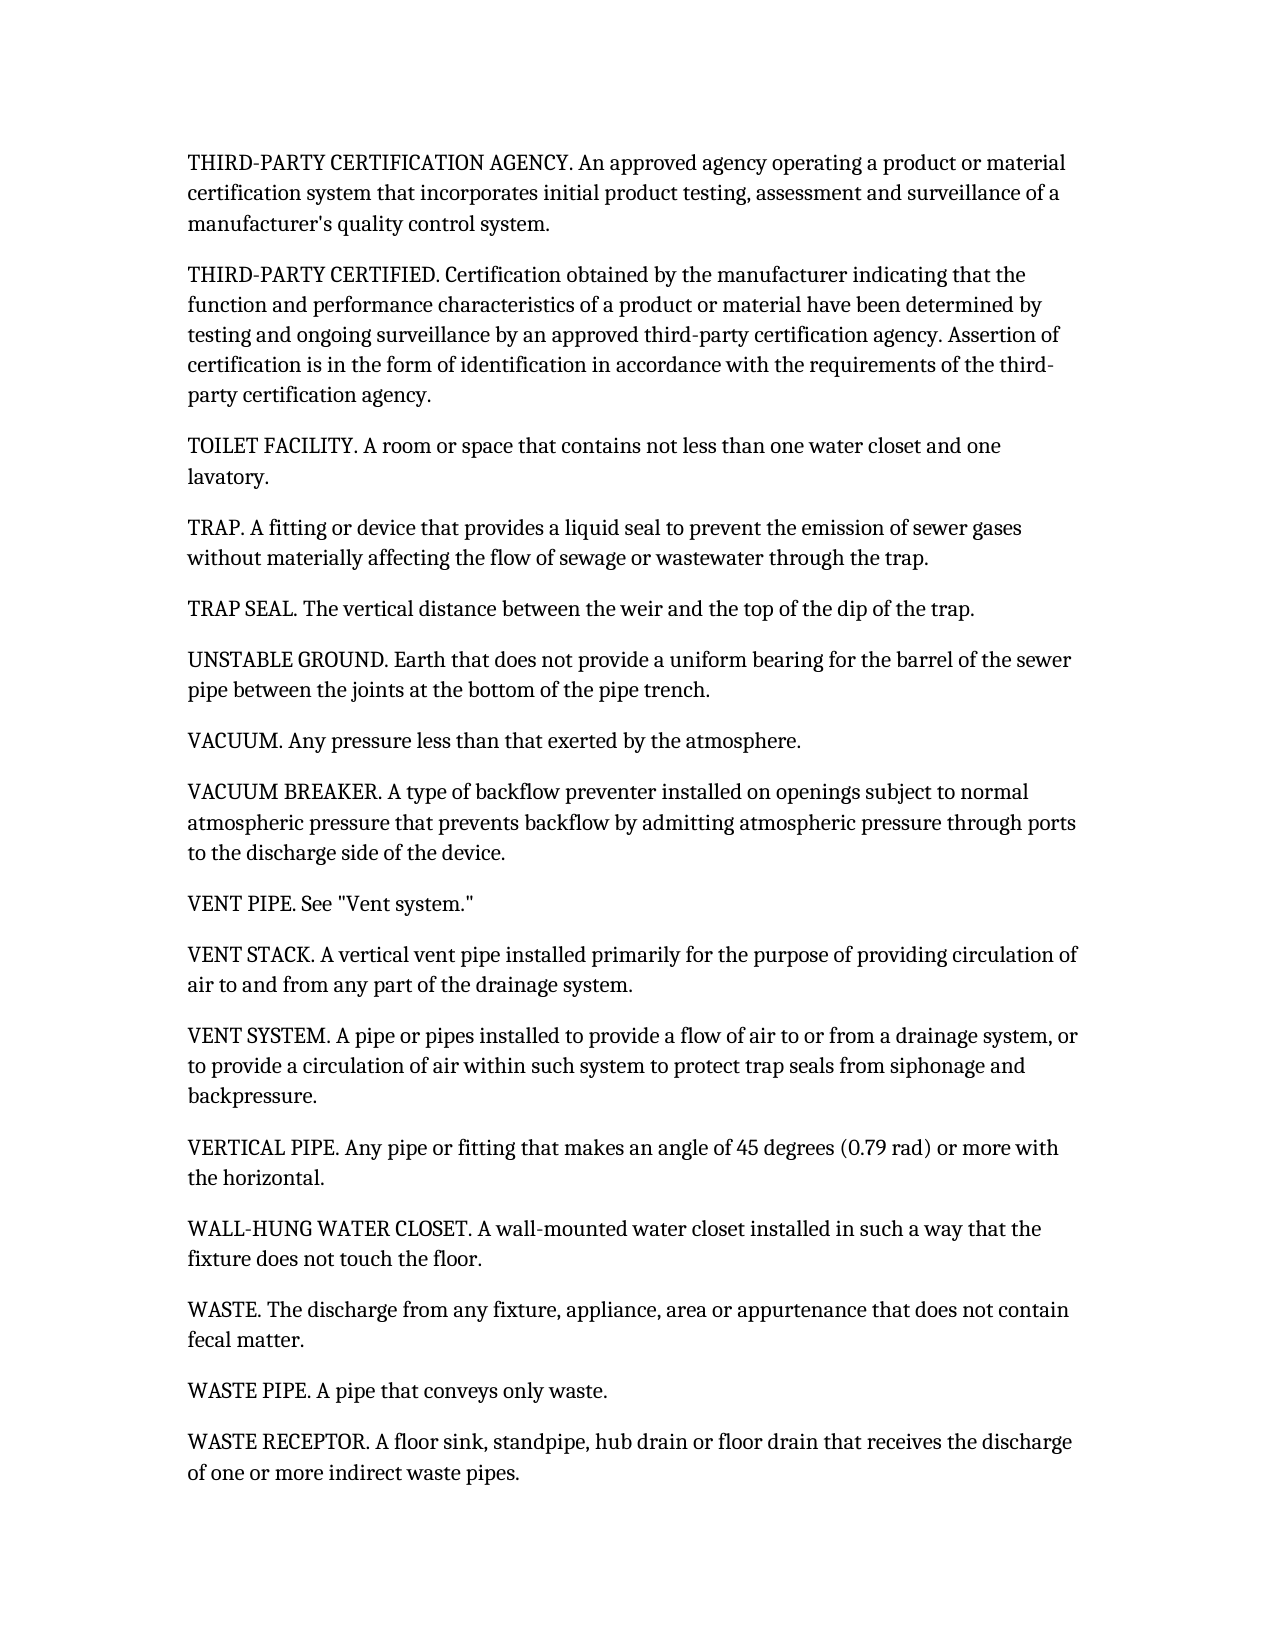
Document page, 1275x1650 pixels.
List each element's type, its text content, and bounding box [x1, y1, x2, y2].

text VENT STACK. A vertical vent pipe installed primarily for the purpose of providing circulation of air to and from any part of the drainage system. [187, 942, 1087, 998]
text WALL-HUNG WATER CLOSET. A wall-mounted water closet installed in such a way that the fixture does not touch the floor. [187, 1216, 1087, 1272]
text WASTE. The discharge from any fixture, appliance, area or appurtenance that does not contain fecal matter. [187, 1297, 1087, 1353]
text VENT SYSTEM. A pipe or pipes installed to provide a flow of air to or from a drainage system, or to provide a circulation of air within such system to protect trap seals from siphonage and backpressure. [187, 1023, 1087, 1110]
text WASTE RECEPTOR. A floor sink, standpipe, hub drain or floor drain that receives the discharge of one or more indirect waste pipes. [187, 1429, 1087, 1486]
text VERTICAL PIPE. Any pipe or fitting that makes an angle of 45 degrees (0.79 rad) or more with the horizontal. [187, 1134, 1087, 1191]
text TRAP. A fitting or device that provides a liquid seal to prevent the emission of sewer gases without materially affecting the flow of sewage or wastewater through the trap. [187, 514, 1087, 571]
text THIRD-PARTY CERTIFICATION AGENCY. An approved agency operating a product or material certification system that incorporates initial product testing, assessment and surveillance of a manufacturer's quality control system. [187, 150, 1087, 237]
text VENT PIPE. See "Vent system." [187, 891, 1087, 917]
text VACUUM BREAKER. A type of backflow preventer installed on openings subject to normal atmospheric pressure that prevents backflow by admitting atmospheric pressure through ports to the discharge side of the device. [187, 779, 1087, 866]
text WASTE PIPE. A pipe that conveys only waste. [187, 1378, 1087, 1404]
text TRAP SEAL. The vertical distance between the weir and the top of the dip of the trap. [187, 596, 1087, 622]
text VACUUM. Any pressure less than that exerted by the atmosphere. [187, 728, 1087, 754]
text UNSTABLE GROUND. Earth that does not provide a uniform bearing for the barrel of the sewer pipe between the joints at the bottom of the pipe trench. [187, 647, 1087, 703]
text TOILET FACILITY. A room or space that contains not less than one water closet and one lavatory. [187, 433, 1087, 490]
text THIRD-PARTY CERTIFIED. Certification obtained by the manufacturer indicating that the function and performance characteristics of a product or material have been determined by testing and ongoing surveillance by an approved third-party certification agency. Assertion of certification is in the form of identification in accordance with the requirements of the third-party certification agency. [187, 261, 1087, 409]
